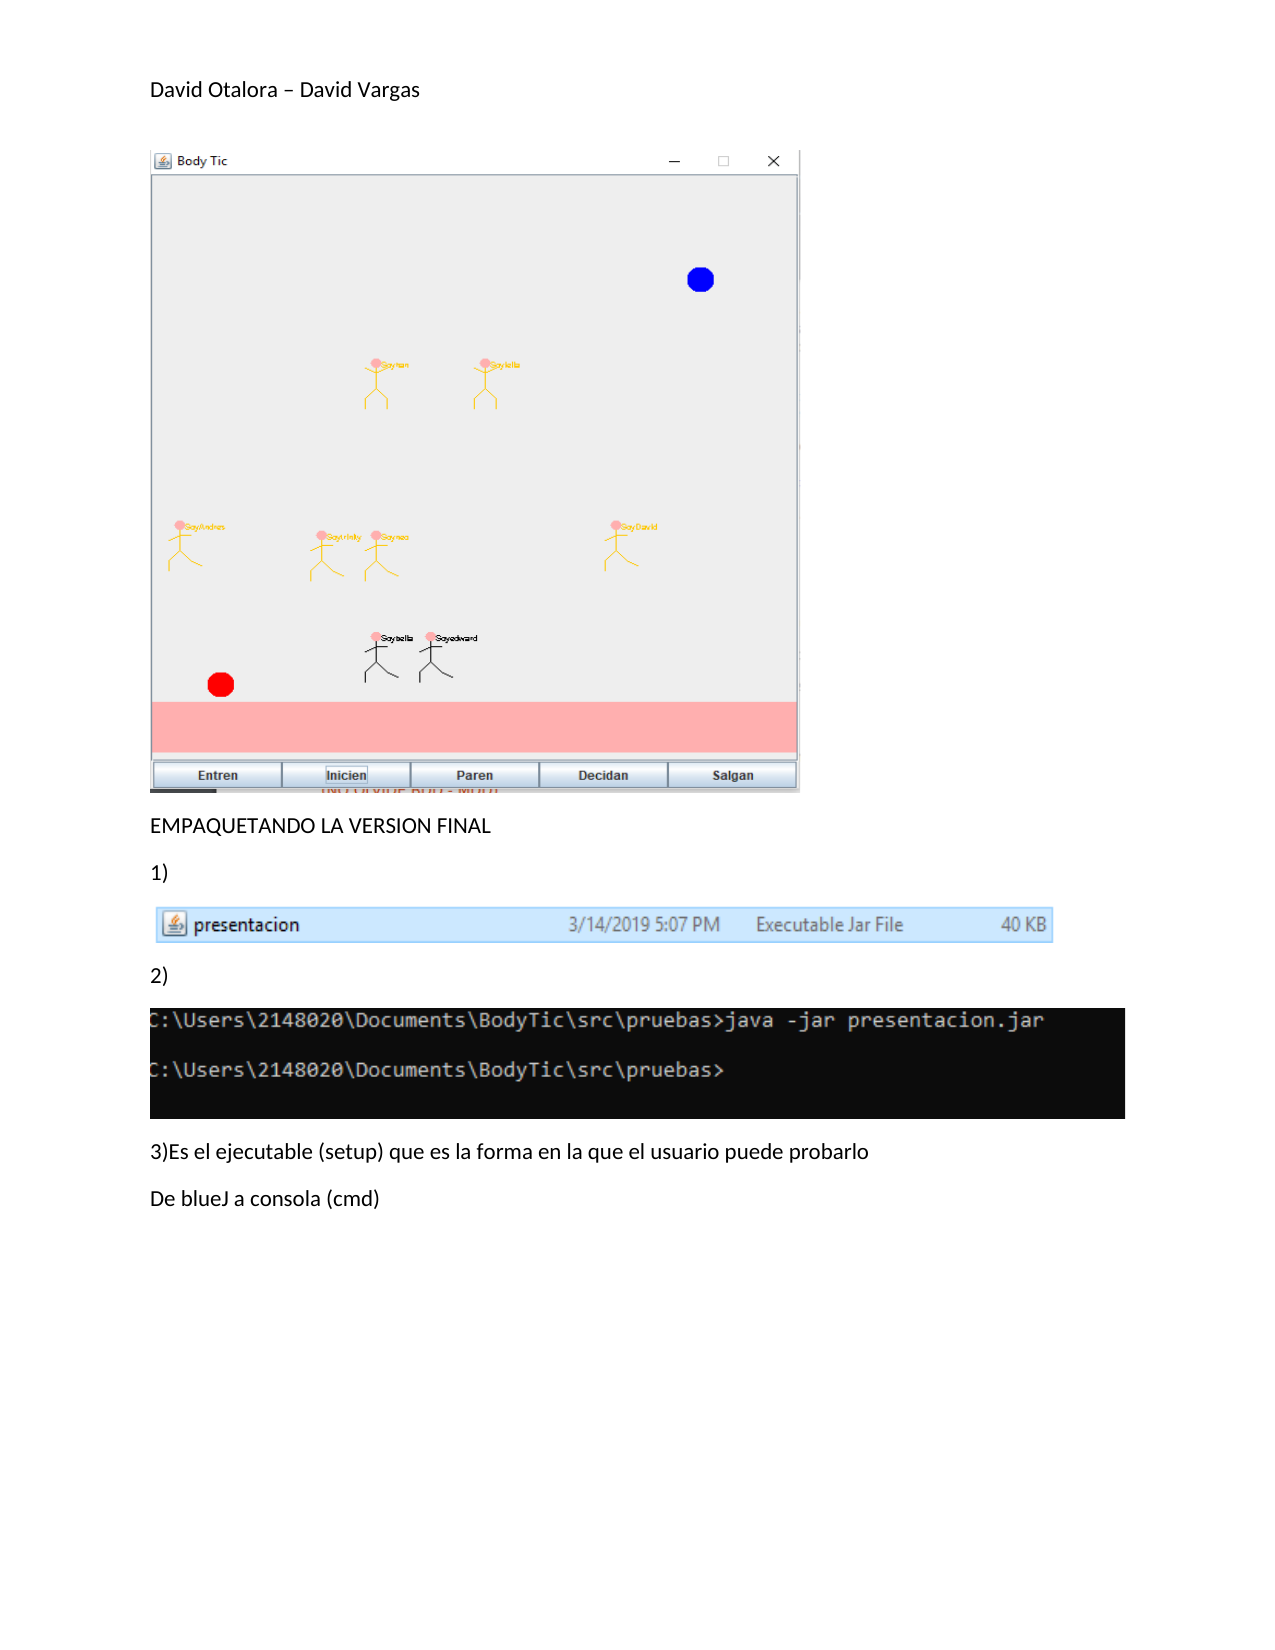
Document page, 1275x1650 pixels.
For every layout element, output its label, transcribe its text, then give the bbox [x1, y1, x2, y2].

text 1) [150, 858, 1125, 886]
picture [150, 904, 1069, 943]
text EMPAQUETANDO LA VERSION FINAL [150, 811, 1125, 839]
text 2) [150, 961, 1125, 989]
text De blueJ a consola (cmd) [150, 1184, 1125, 1212]
picture [150, 150, 800, 793]
text 3)Es el ejecutable (setup) que es la forma en la que el usuario puede probarlo [150, 1137, 1125, 1165]
picture [150, 1008, 1125, 1119]
